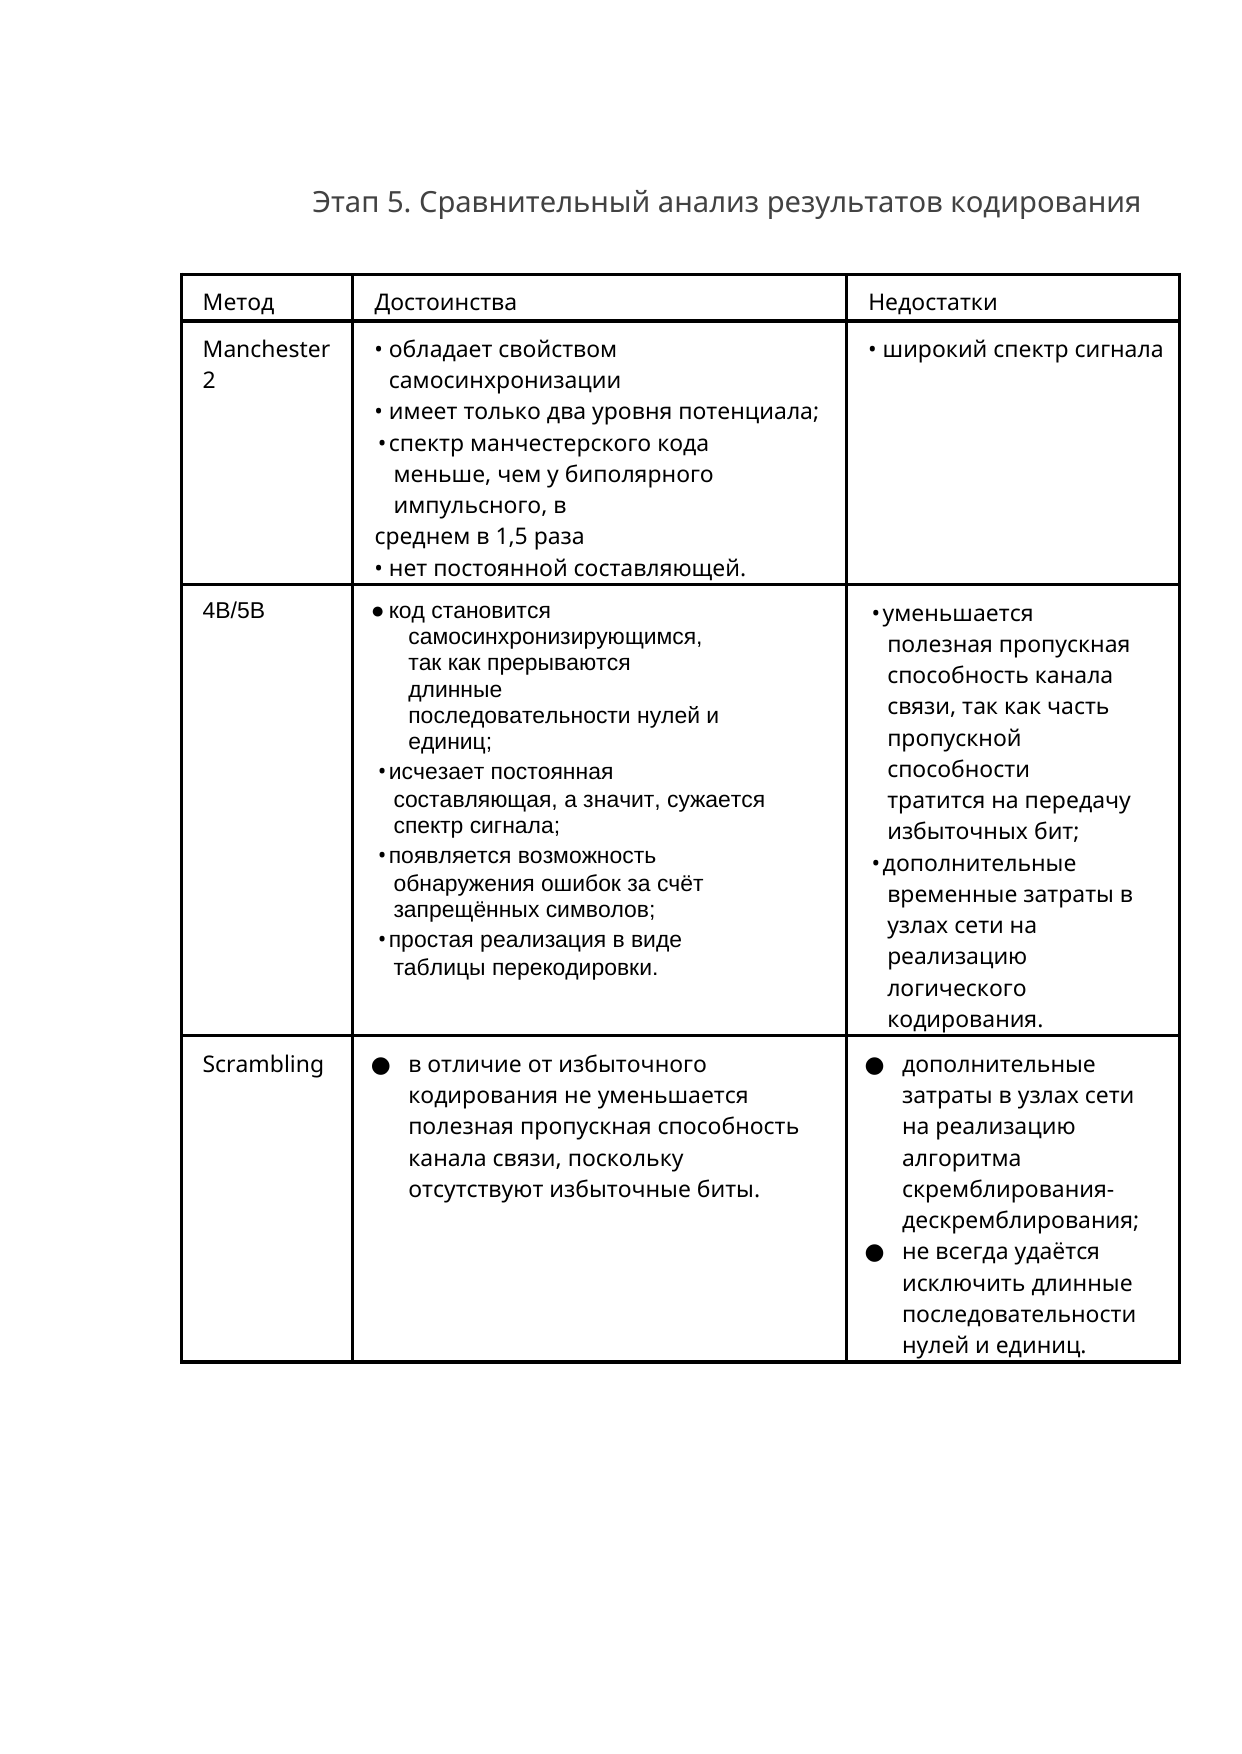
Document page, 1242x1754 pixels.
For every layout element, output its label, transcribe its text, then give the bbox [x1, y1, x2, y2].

table_header Метод [183, 276, 351, 319]
table_cell дополнительные затраты в узлах сети на реализацию алгоритма скремблирования-дескремблирования; не всегда удаётся исключить длинные последовательности нулей и единиц. [848, 1037, 1178, 1360]
table_cell Manchester 2 [183, 323, 351, 583]
table_cell 4B/5B [183, 586, 351, 1034]
table_cell в отличие от избыточного кодирования не уменьшается полезная пропускная способность канала связи, поскольку отсутствуют избыточные биты. [354, 1037, 845, 1360]
table_header Достоинства [354, 276, 845, 319]
table_cell Scrambling [183, 1037, 351, 1360]
table_cell широкий спектр сигнала [848, 323, 1178, 583]
table_cell обладает свойством самосинхронизации имеет только два уровня потенциала; спектр манчестерского кода меньше, чем у биполярного импульсного, в среднем в 1,5 раза нет постоянной составляющей. [354, 323, 845, 583]
table_header Недостатки [848, 276, 1178, 319]
table_cell код становится самосинхронизирующимся, так как прерываются длинные последовательности нулей и единиц; исчезает постоянная составляющая, а значит, сужается спектр сигнала; появляется возможность обнаружения ошибок за счёт запрещённых символов; простая реализация в виде таблицы перекодировки. [354, 586, 845, 1034]
subtitle Этап 5. Сравнительный анализ результатов кодирования [177, 182, 1192, 221]
table_cell уменьшается полезная пропускная способность канала связи, так как часть пропускной способности тратится на передачу избыточных бит; дополнительные временные затраты в узлах сети на реализацию логического кодирования. [848, 586, 1178, 1034]
